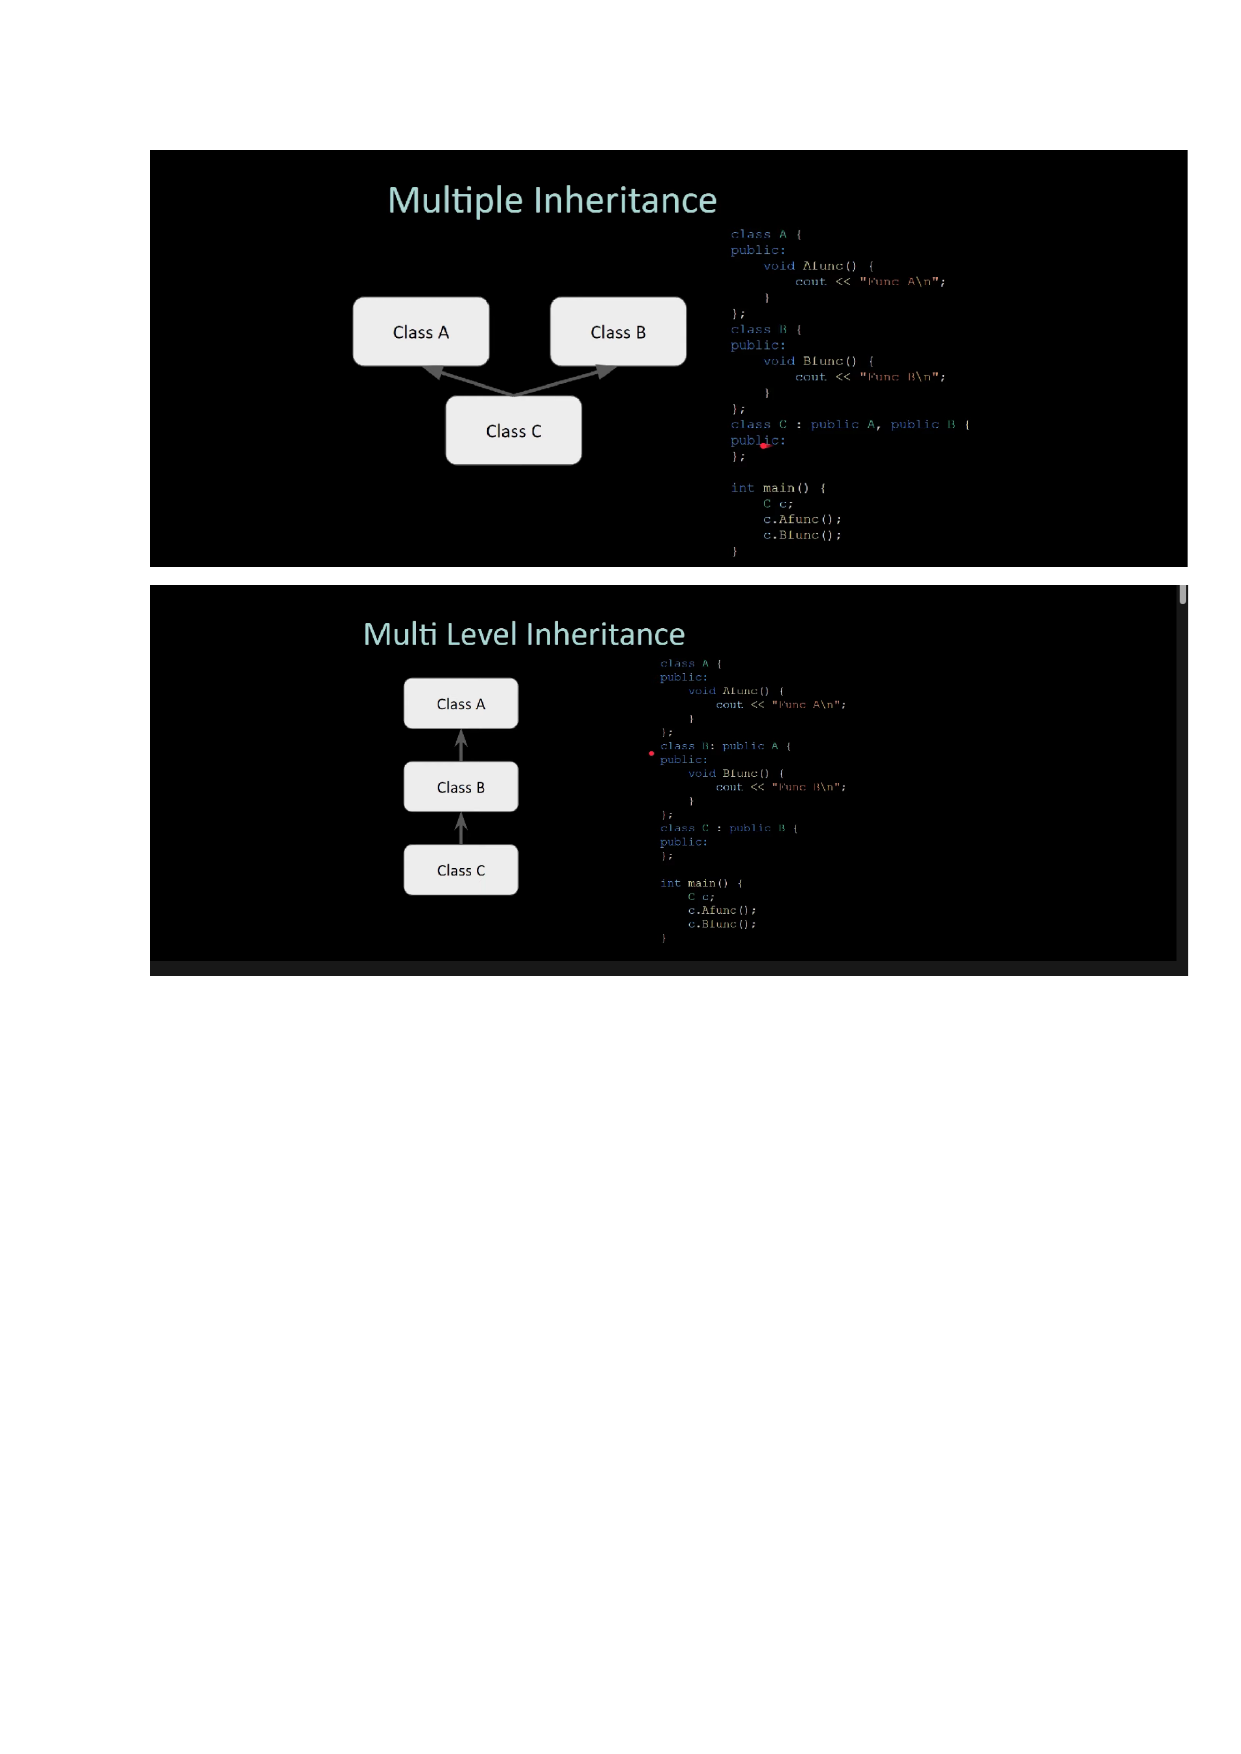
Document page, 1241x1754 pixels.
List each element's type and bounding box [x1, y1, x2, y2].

picture [150, 150, 1188, 567]
picture [150, 585, 1189, 976]
